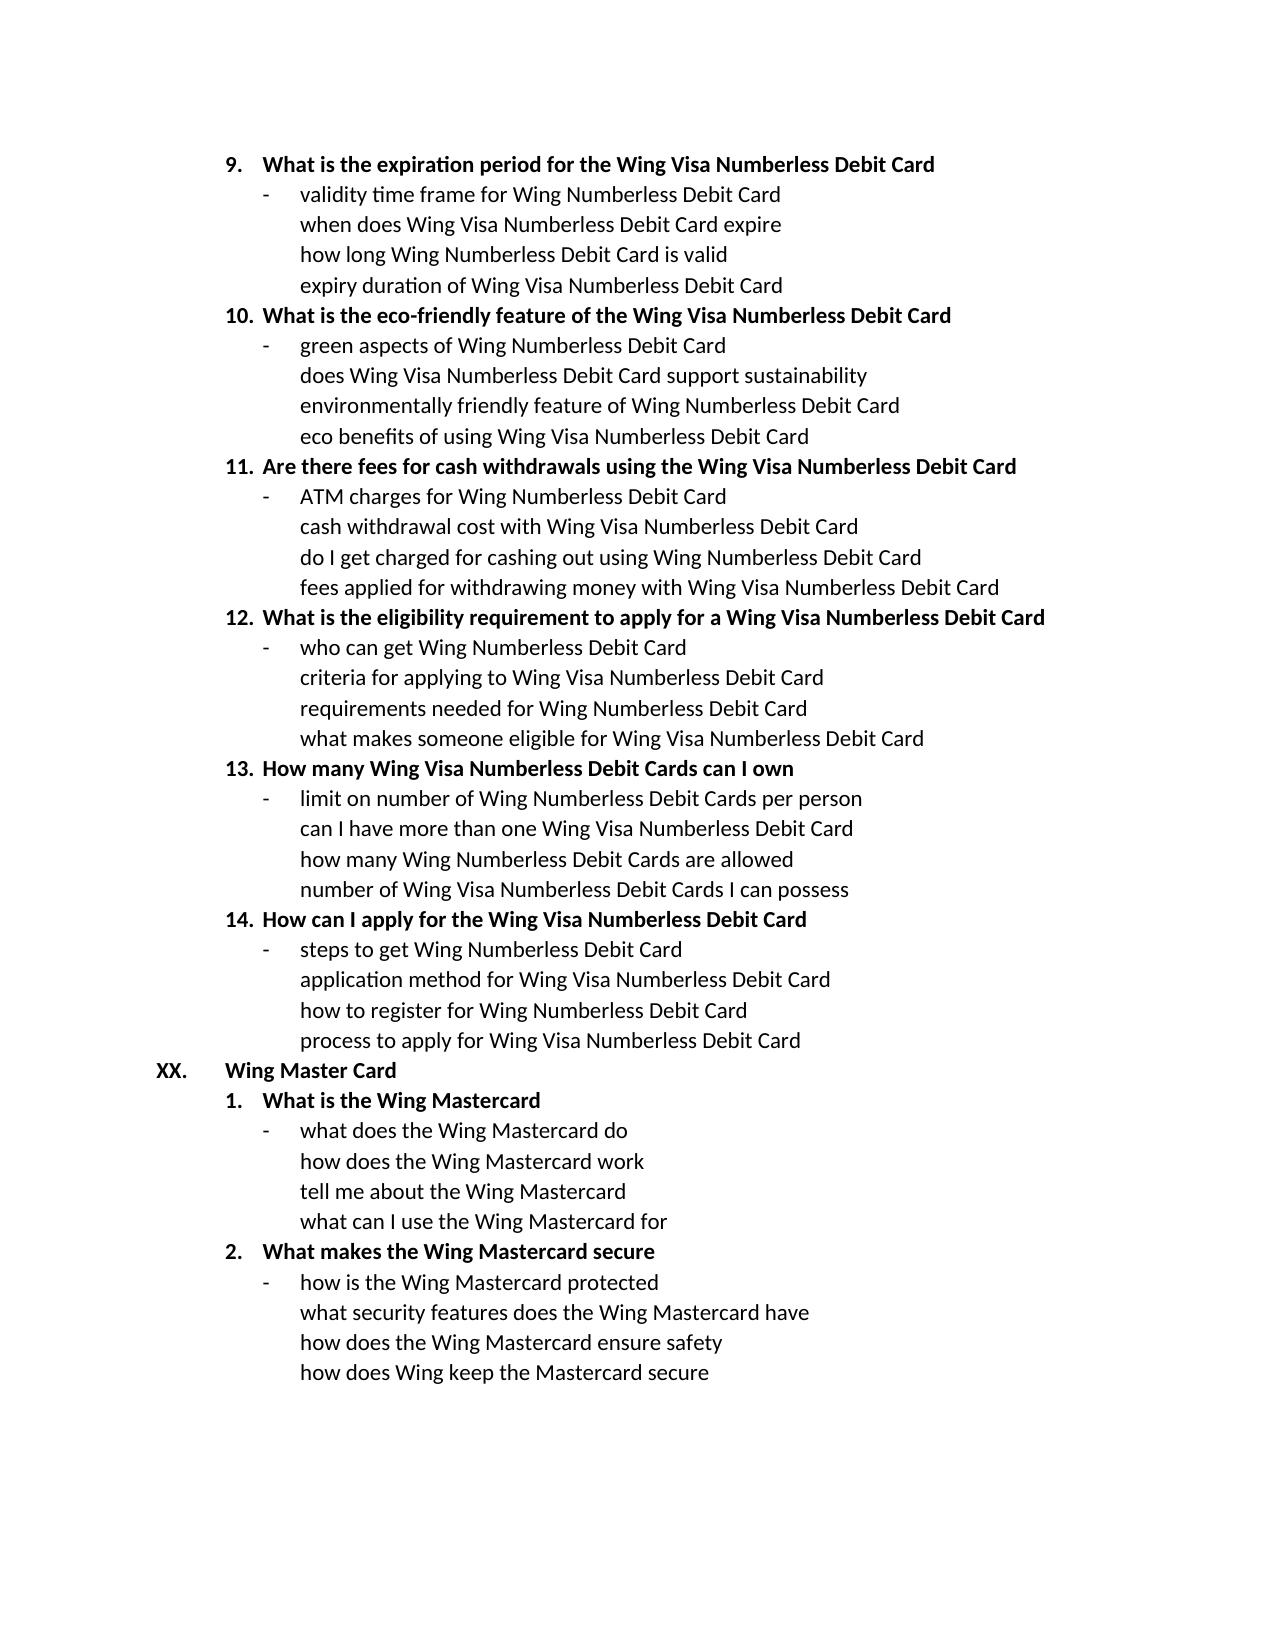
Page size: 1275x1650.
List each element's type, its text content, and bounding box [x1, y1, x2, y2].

list what does the Wing Mastercard do how does the Wing Mastercard work tell me about the Wing Mastercard what can I use the Wing Mastercard for [262, 1117, 1125, 1235]
list How many Wing Visa Numberless Debit Cards can I own [225, 754, 1125, 782]
list limit on number of Wing Numberless Debit Cards per person can I have more than one Wing Visa Numberless Debit Card how many Wing Numberless Debit Cards are allowed number of Wing Visa Numberless Debit Cards I can possess [262, 784, 1125, 903]
list What is the eco-friendly feature of the Wing Visa Numberless Debit Card [225, 301, 1125, 329]
list how is the Wing Mastercard protected what security features does the Wing Mastercard have how does the Wing Mastercard ensure safety how does Wing keep the Mastercard secure [262, 1268, 1125, 1386]
list Wing Master Card [187, 1056, 1125, 1084]
list green aspects of Wing Numberless Debit Card does Wing Visa Numberless Debit Card support sustainability environmentally friendly feature of Wing Numberless Debit Card eco benefits of using Wing Visa Numberless Debit Card [262, 331, 1125, 450]
list validity time frame for Wing Numberless Debit Card when does Wing Visa Numberless Debit Card expire how long Wing Numberless Debit Card is valid expiry duration of Wing Visa Numberless Debit Card [262, 180, 1125, 299]
list What is the eligibility requirement to apply for a Wing Visa Numberless Debit Card [225, 603, 1125, 631]
list How can I apply for the Wing Visa Numberless Debit Card [225, 905, 1125, 933]
list steps to get Wing Numberless Debit Card application method for Wing Visa Numberless Debit Card how to register for Wing Numberless Debit Card process to apply for Wing Visa Numberless Debit Card [262, 935, 1125, 1054]
list What makes the Wing Mastercard secure [225, 1237, 1125, 1266]
list ATM charges for Wing Numberless Debit Card cash withdrawal cost with Wing Visa Numberless Debit Card do I get charged for cashing out using Wing Numberless Debit Card fees applied for withdrawing money with Wing Visa Numberless Debit Card [262, 482, 1125, 601]
list Are there fees for cash withdrawals using the Wing Visa Numberless Debit Card [225, 452, 1125, 480]
list What is the Wing Mastercard [225, 1086, 1125, 1114]
list who can get Wing Numberless Debit Card criteria for applying to Wing Visa Numberless Debit Card requirements needed for Wing Numberless Debit Card what makes someone eligible for Wing Visa Numberless Debit Card [262, 633, 1125, 752]
list What is the expiration period for the Wing Visa Numberless Debit Card [225, 150, 1125, 178]
